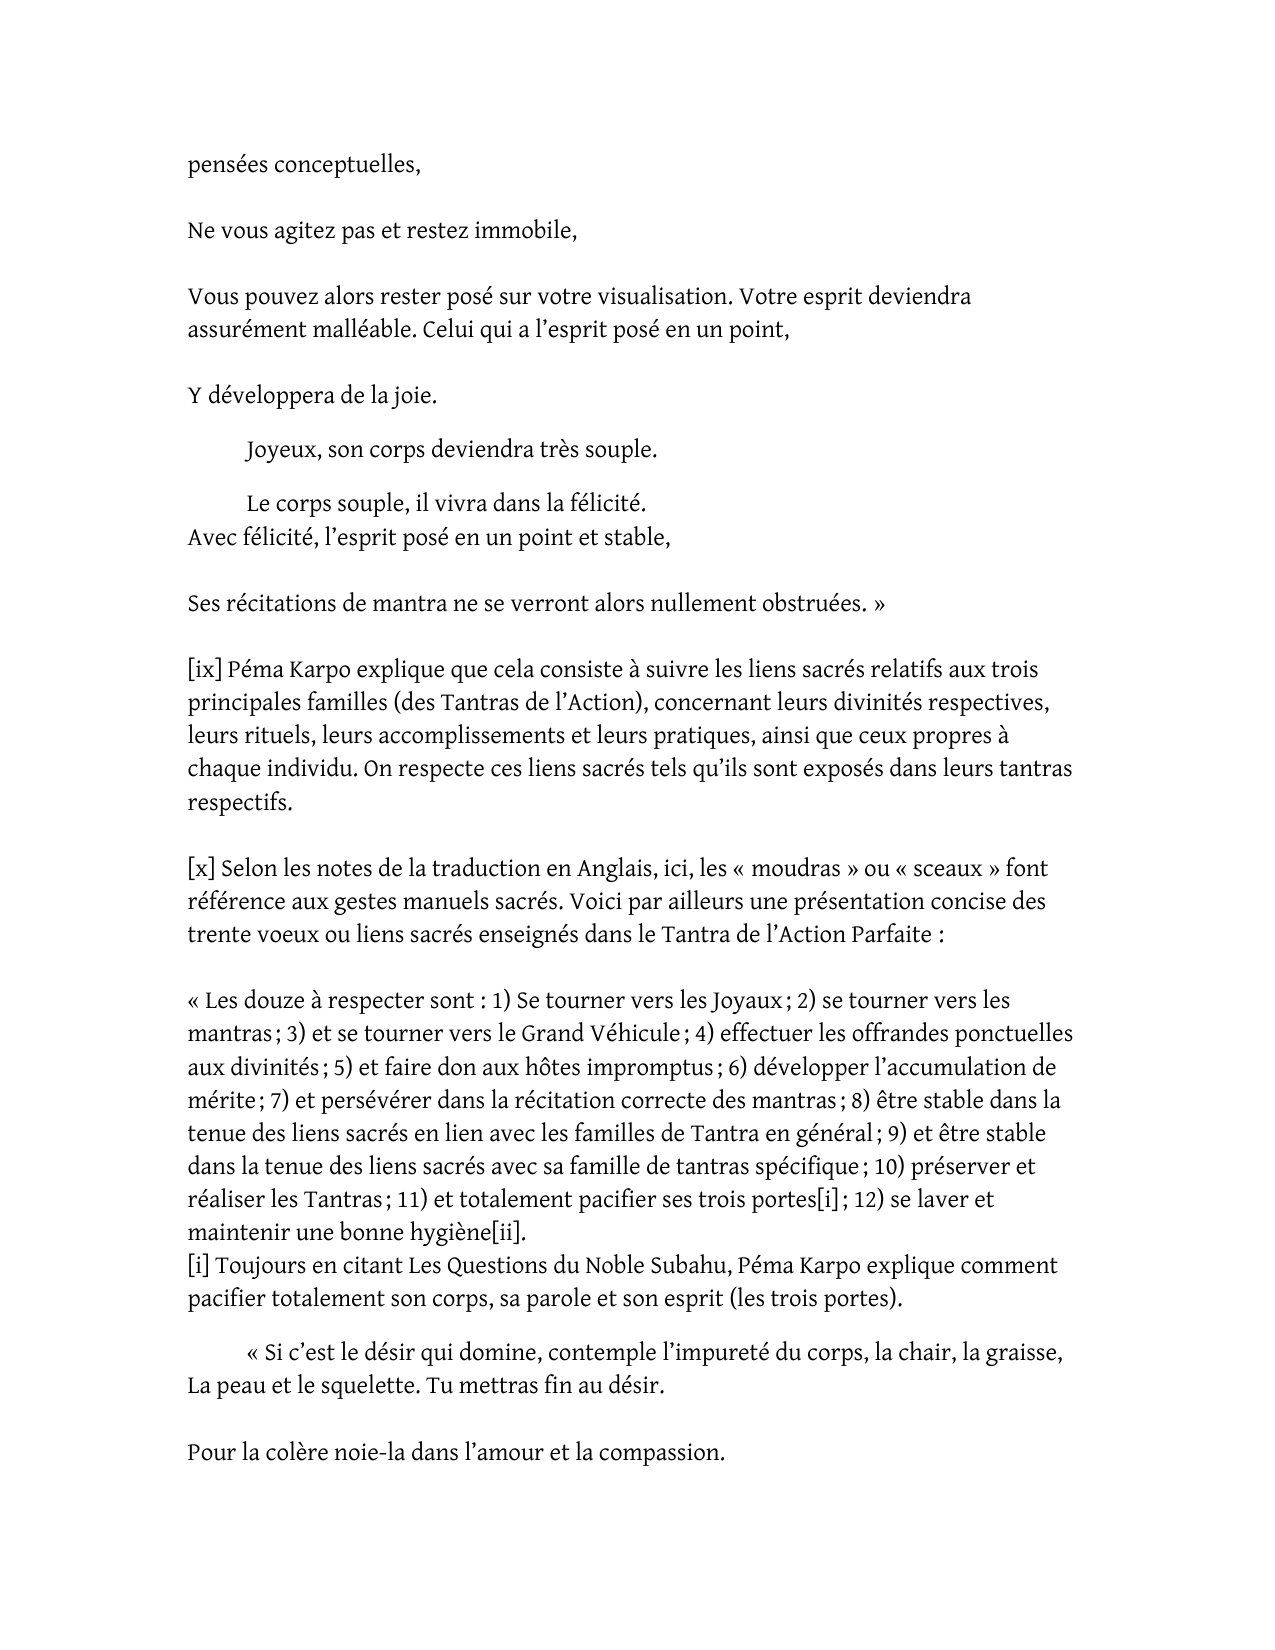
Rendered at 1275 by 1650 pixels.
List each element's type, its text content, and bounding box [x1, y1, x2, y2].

text Joyeux, son corps deviendra très souple. [187, 436, 1087, 465]
text Le corps souple, il vivra dans la félicité. Avec félicité, l’esprit posé en un point et stable, Ses récitations de mantra ne se verront alors nullement obstruées. » [ix] Péma Karpo explique que cela consiste à suivre les liens sacrés relatifs aux trois principales familles (des Tantras de l’Action), concernant leurs divinités respectives, leurs rituels, leurs accomplissements et leurs pratiques, ainsi que ceux propres à chaque individu. On respecte ces liens sacrés tels qu’ils sont exposés dans leurs tantras respectifs. [x] Selon les notes de la traduction en Anglais, ici, les « moudras » ou « sceaux » font référence aux gestes manuels sacrés. Voici par ailleurs une présentation concise des trente voeux ou liens sacrés enseignés dans le Tantra de l’Action Parfaite : « Les douze à respecter sont : 1) Se tourner vers les Joyaux ; 2) se tourner vers les mantras ; 3) et se tourner vers le Grand Véhicule ; 4) effectuer les offrandes ponctuelles aux divinités ; 5) et faire don aux hôtes impromptus ; 6) développer l’accumulation de mérite ; 7) et persévérer dans la récitation correcte des mantras ; 8) être stable dans la tenue des liens sacrés en lien avec les familles de Tantra en général ; 9) et être stable dans la tenue des liens sacrés avec sa famille de tantras spécifique ; 10) préserver et réaliser les Tantras ; 11) et totalement pacifier ses trois portes[i] ; 12) se laver et maintenir une bonne hygiène[ii]. [i] Toujours en citant Les Questions du Noble Subahu, Péma Karpo explique comment pacifier totalement son corps, sa parole et son esprit (les trois portes). [187, 490, 1087, 1314]
